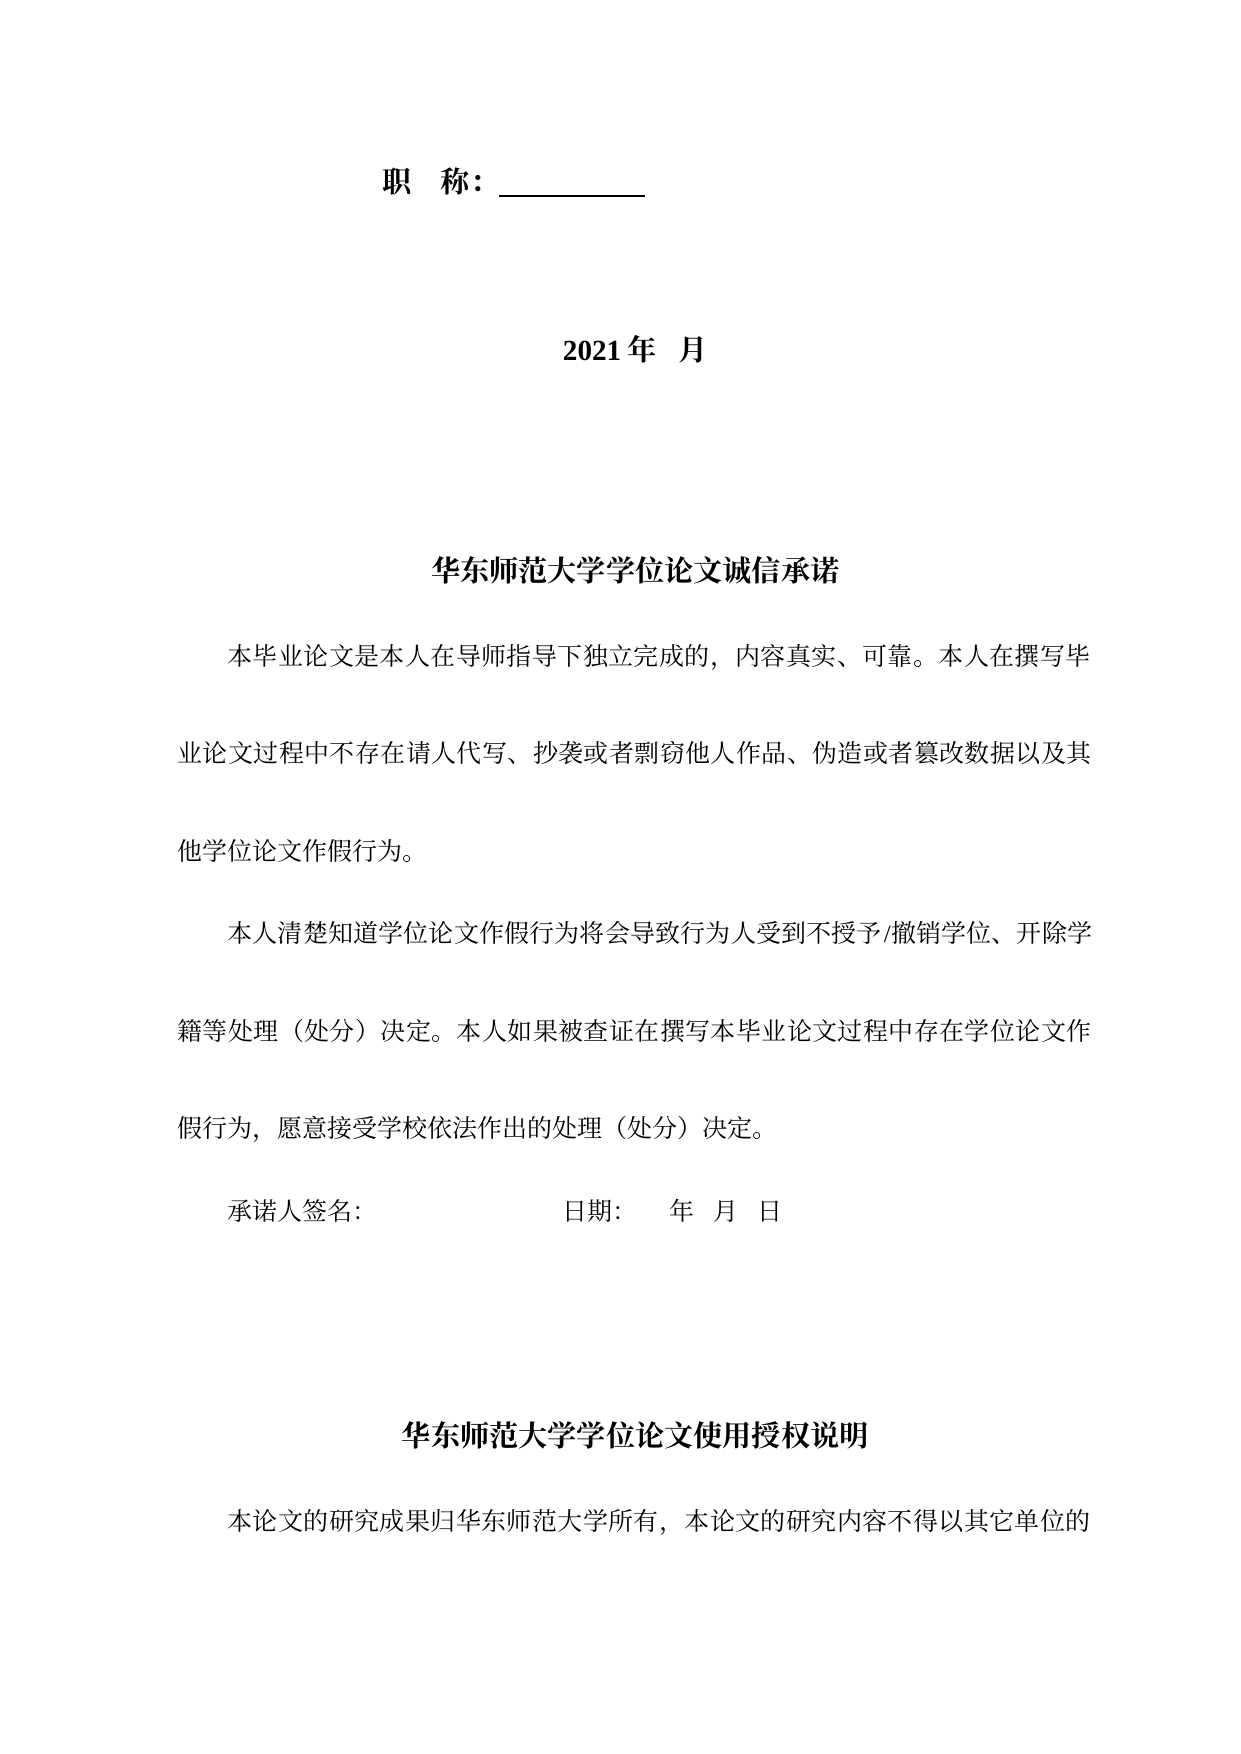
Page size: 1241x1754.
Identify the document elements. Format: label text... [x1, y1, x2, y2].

text 2021年 月 [177, 315, 1092, 380]
text 华东师范大学学位论文使用授权说明 [177, 1401, 1092, 1466]
text 本人清楚知道学位论文作假行为将会导致行为人受到不授予/撤销学位、开除学籍等处理（处分）决定。本人如果被查证在撰写本毕业论文过程中存在学位论文作假行为，愿意接受学校依法作出的处理（处分）决定。 [177, 900, 1092, 1160]
text 职 称： [177, 148, 1092, 213]
text 承诺人签名： 日期： 年 月 日 [177, 1178, 1092, 1243]
text 本毕业论文是本人在导师指导下独立完成的，内容真实、可靠。本人在撰写毕业论文过程中不存在请人代写、抄袭或者剽窃他人作品、伪造或者篡改数据以及其他学位论文作假行为。 [177, 622, 1092, 882]
text 华东师范大学学位论文诚信承诺 [177, 536, 1092, 601]
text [177, 1487, 1092, 1552]
